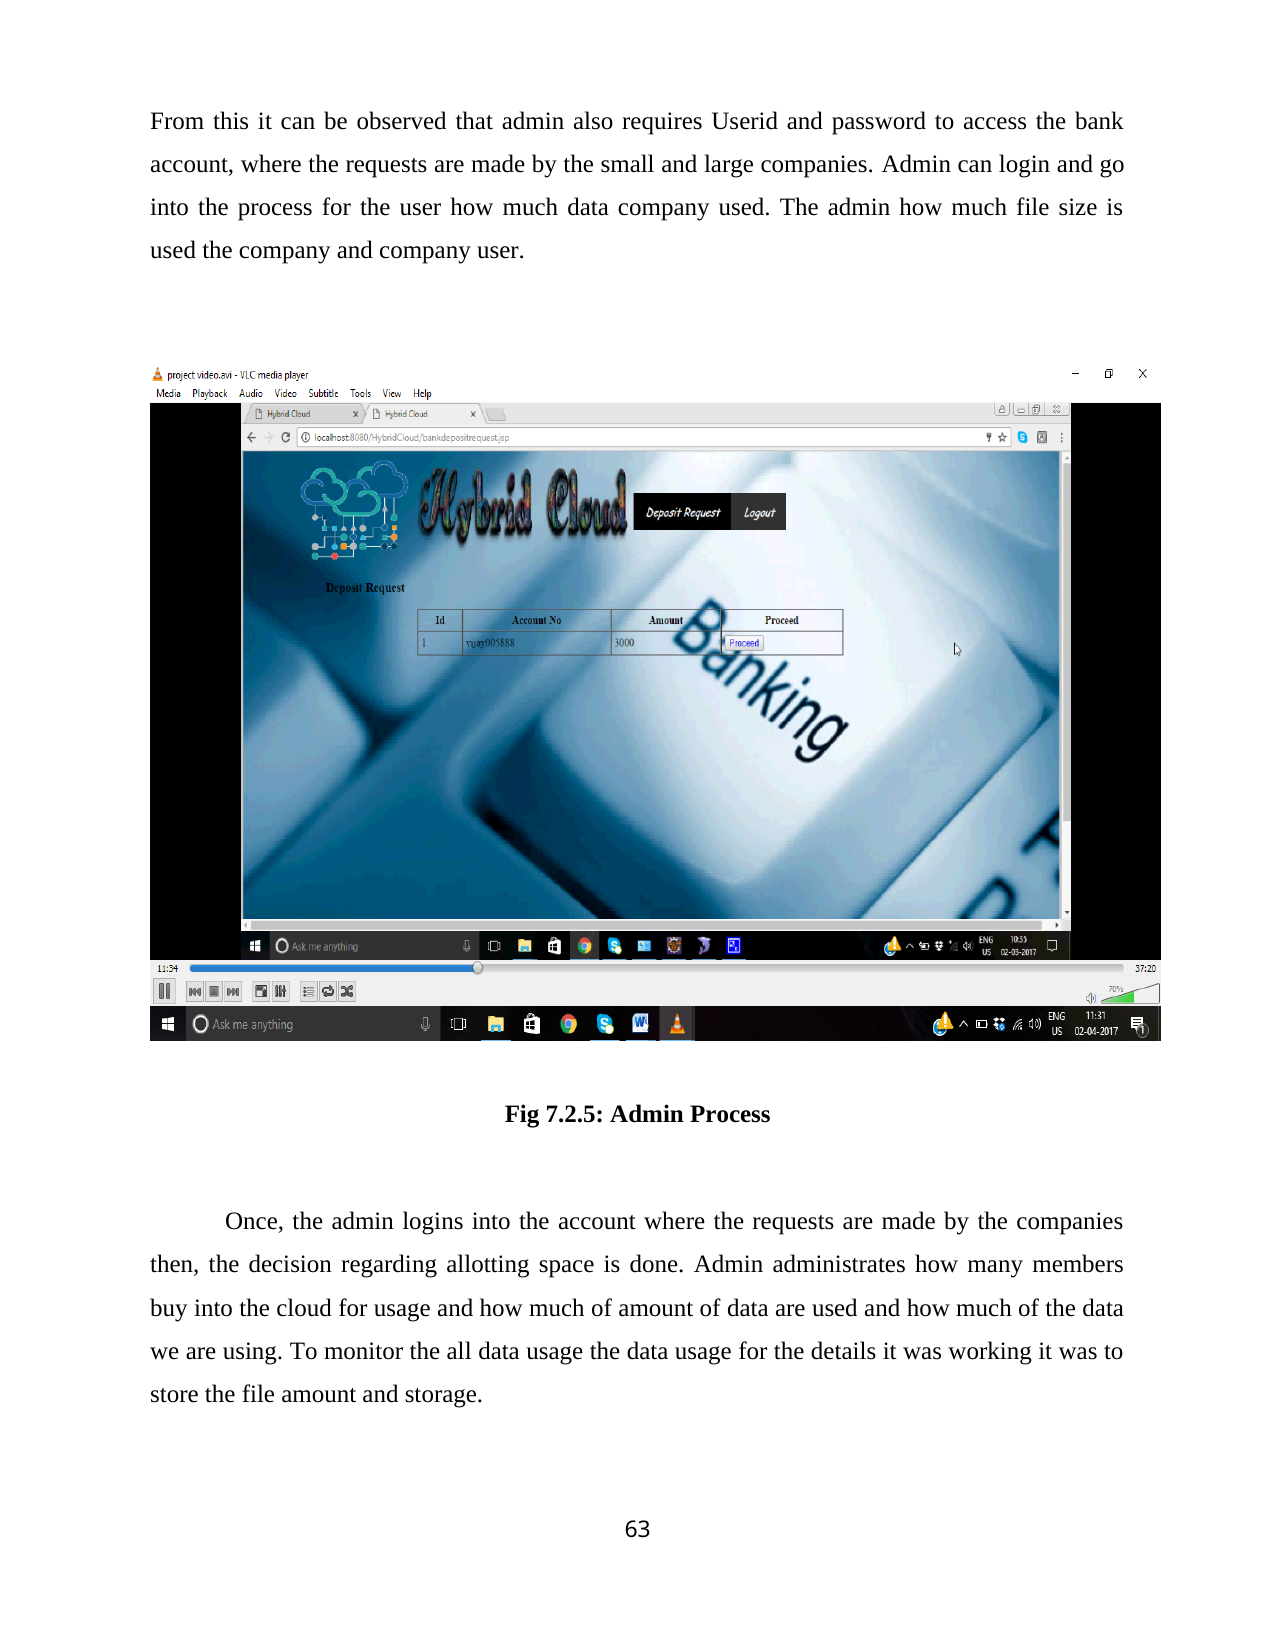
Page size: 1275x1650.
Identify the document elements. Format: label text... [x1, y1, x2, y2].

text From this it can be observed that admin also requires Userid and password to access the bank account, where the requests are made by the small and large companies. Admin can login and go into the process for the user how much data company used. The admin how much file size is used the company and company user. [150, 106, 1125, 264]
text Once, the admin logins into the account where the requests are made by the companies then, the decision regarding allotting space is done. Admin administrates how many members buy into the cloud for usage and how much of amount of data are used and how much of the data we are using. To monitor the all data usage the data usage for the details it was working it was to store the file amount and storage. [150, 1206, 1125, 1408]
picture [150, 365, 1161, 1041]
text Fig 7.2.5: Admin Process [150, 1099, 1125, 1128]
